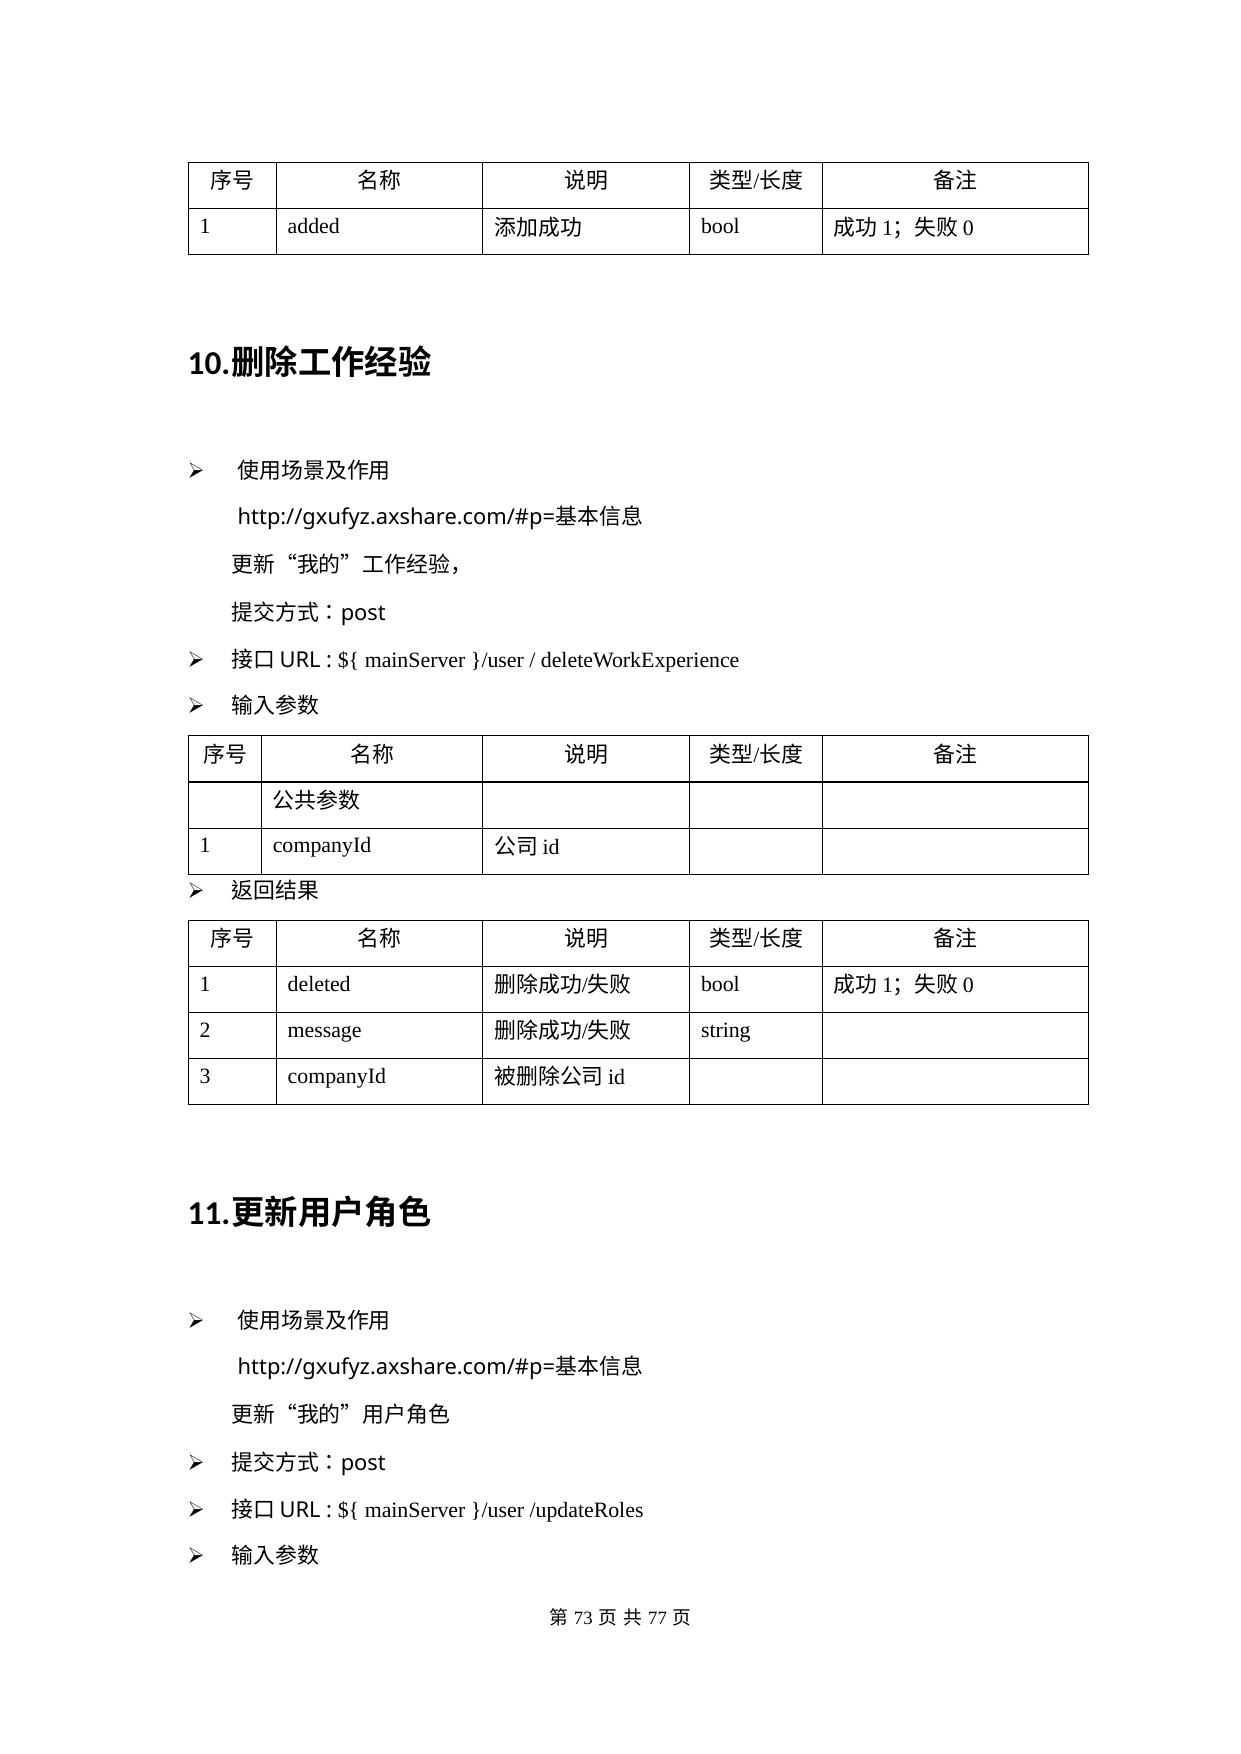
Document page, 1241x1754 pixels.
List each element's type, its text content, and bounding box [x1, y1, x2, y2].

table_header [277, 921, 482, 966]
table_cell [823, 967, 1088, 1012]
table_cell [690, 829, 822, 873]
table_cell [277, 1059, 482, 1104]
text http://gxufyz.axshare.com/#p=基本信息 [237, 500, 1053, 532]
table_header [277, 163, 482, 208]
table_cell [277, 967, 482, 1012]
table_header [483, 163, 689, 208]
subtitle 删除工作经验 [187, 327, 1053, 392]
text 更新“我的”用户角色 [187, 1397, 1053, 1429]
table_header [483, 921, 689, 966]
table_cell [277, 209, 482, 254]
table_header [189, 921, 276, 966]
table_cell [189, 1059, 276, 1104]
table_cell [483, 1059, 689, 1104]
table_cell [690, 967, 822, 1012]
text 更新“我的”工作经验， [187, 547, 1053, 579]
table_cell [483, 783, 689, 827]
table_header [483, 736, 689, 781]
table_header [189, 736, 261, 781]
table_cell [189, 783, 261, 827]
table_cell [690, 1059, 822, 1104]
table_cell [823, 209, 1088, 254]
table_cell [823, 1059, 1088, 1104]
list 接口URL : ${ mainServer }/user / deleteWorkExperience [187, 643, 1053, 675]
subtitle 更新用户角色 [187, 1177, 1053, 1242]
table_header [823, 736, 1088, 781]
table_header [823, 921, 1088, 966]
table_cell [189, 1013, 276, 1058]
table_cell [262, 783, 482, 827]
text 提交方式：post [187, 595, 1053, 628]
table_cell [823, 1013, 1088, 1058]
list 返回结果 [187, 875, 1053, 907]
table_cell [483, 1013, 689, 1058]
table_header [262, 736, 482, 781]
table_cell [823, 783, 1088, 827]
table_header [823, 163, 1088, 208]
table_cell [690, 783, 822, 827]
list 输入参数 [187, 1540, 1053, 1573]
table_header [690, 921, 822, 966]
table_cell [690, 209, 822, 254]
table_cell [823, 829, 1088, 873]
text http://gxufyz.axshare.com/#p=基本信息 [237, 1349, 1053, 1382]
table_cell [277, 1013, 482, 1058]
list 输入参数 [187, 690, 1053, 723]
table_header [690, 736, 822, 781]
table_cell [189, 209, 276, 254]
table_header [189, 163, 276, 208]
list 提交方式：post [187, 1445, 1053, 1478]
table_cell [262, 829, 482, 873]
list 使用场景及作用 [187, 454, 1053, 487]
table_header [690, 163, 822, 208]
list 接口URL : ${ mainServer }/user /updateRoles [187, 1493, 1053, 1525]
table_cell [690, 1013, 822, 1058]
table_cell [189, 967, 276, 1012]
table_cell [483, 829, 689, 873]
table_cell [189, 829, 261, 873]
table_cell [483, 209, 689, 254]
list 使用场景及作用 [187, 1304, 1053, 1337]
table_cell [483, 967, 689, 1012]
